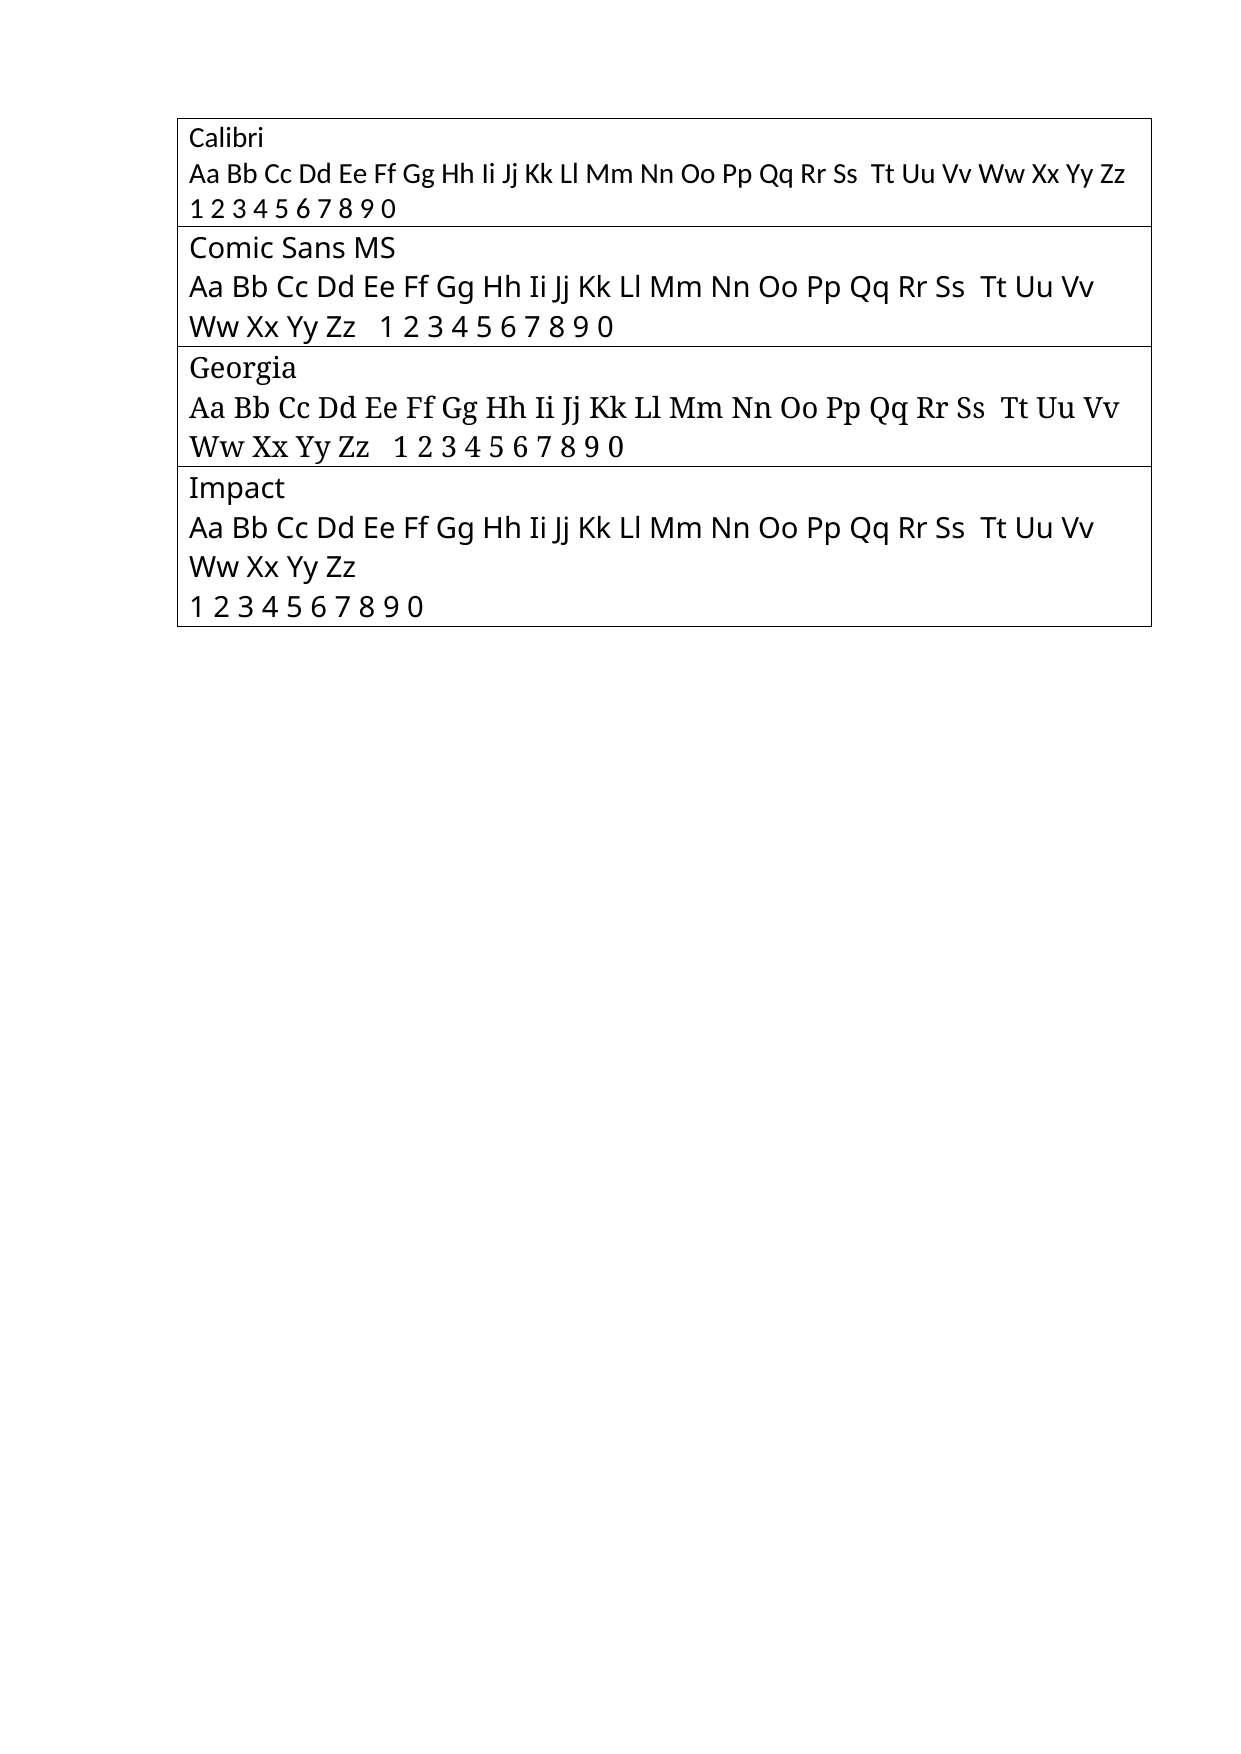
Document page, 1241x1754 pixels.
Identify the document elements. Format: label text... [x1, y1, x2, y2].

table_cell Georgia Aa Bb Cc Dd Ee Ff Gg Hh Ii Jj Kk Ll Mm Nn Oo Pp Qq Rr Ss Tt Uu Vv Ww Xx Yy Zz 1 2 3 4 5 6 7 8 9 0 [178, 347, 1151, 466]
table_cell Comic Sans MS Aa Bb Cc Dd Ee Ff Gg Hh Ii Jj Kk Ll Mm Nn Oo Pp Qq Rr Ss Tt Uu Vv Ww Xx Yy Zz 1 2 3 4 5 6 7 8 9 0 [178, 227, 1151, 346]
table_cell Impact Aa Bb Cc Dd Ee Ff Gg Hh Ii Jj Kk Ll Mm Nn Oo Pp Qq Rr Ss Tt Uu Vv Ww Xx Yy Zz 1 2 3 4 5 6 7 8 9 0 [178, 467, 1151, 626]
table_cell Calibri Aa Bb Cc Dd Ee Ff Gg Hh Ii Jj Kk Ll Mm Nn Oo Pp Qq Rr Ss Tt Uu Vv Ww Xx Yy Zz 1 2 3 4 5 6 7 8 9 0 [178, 119, 1151, 226]
